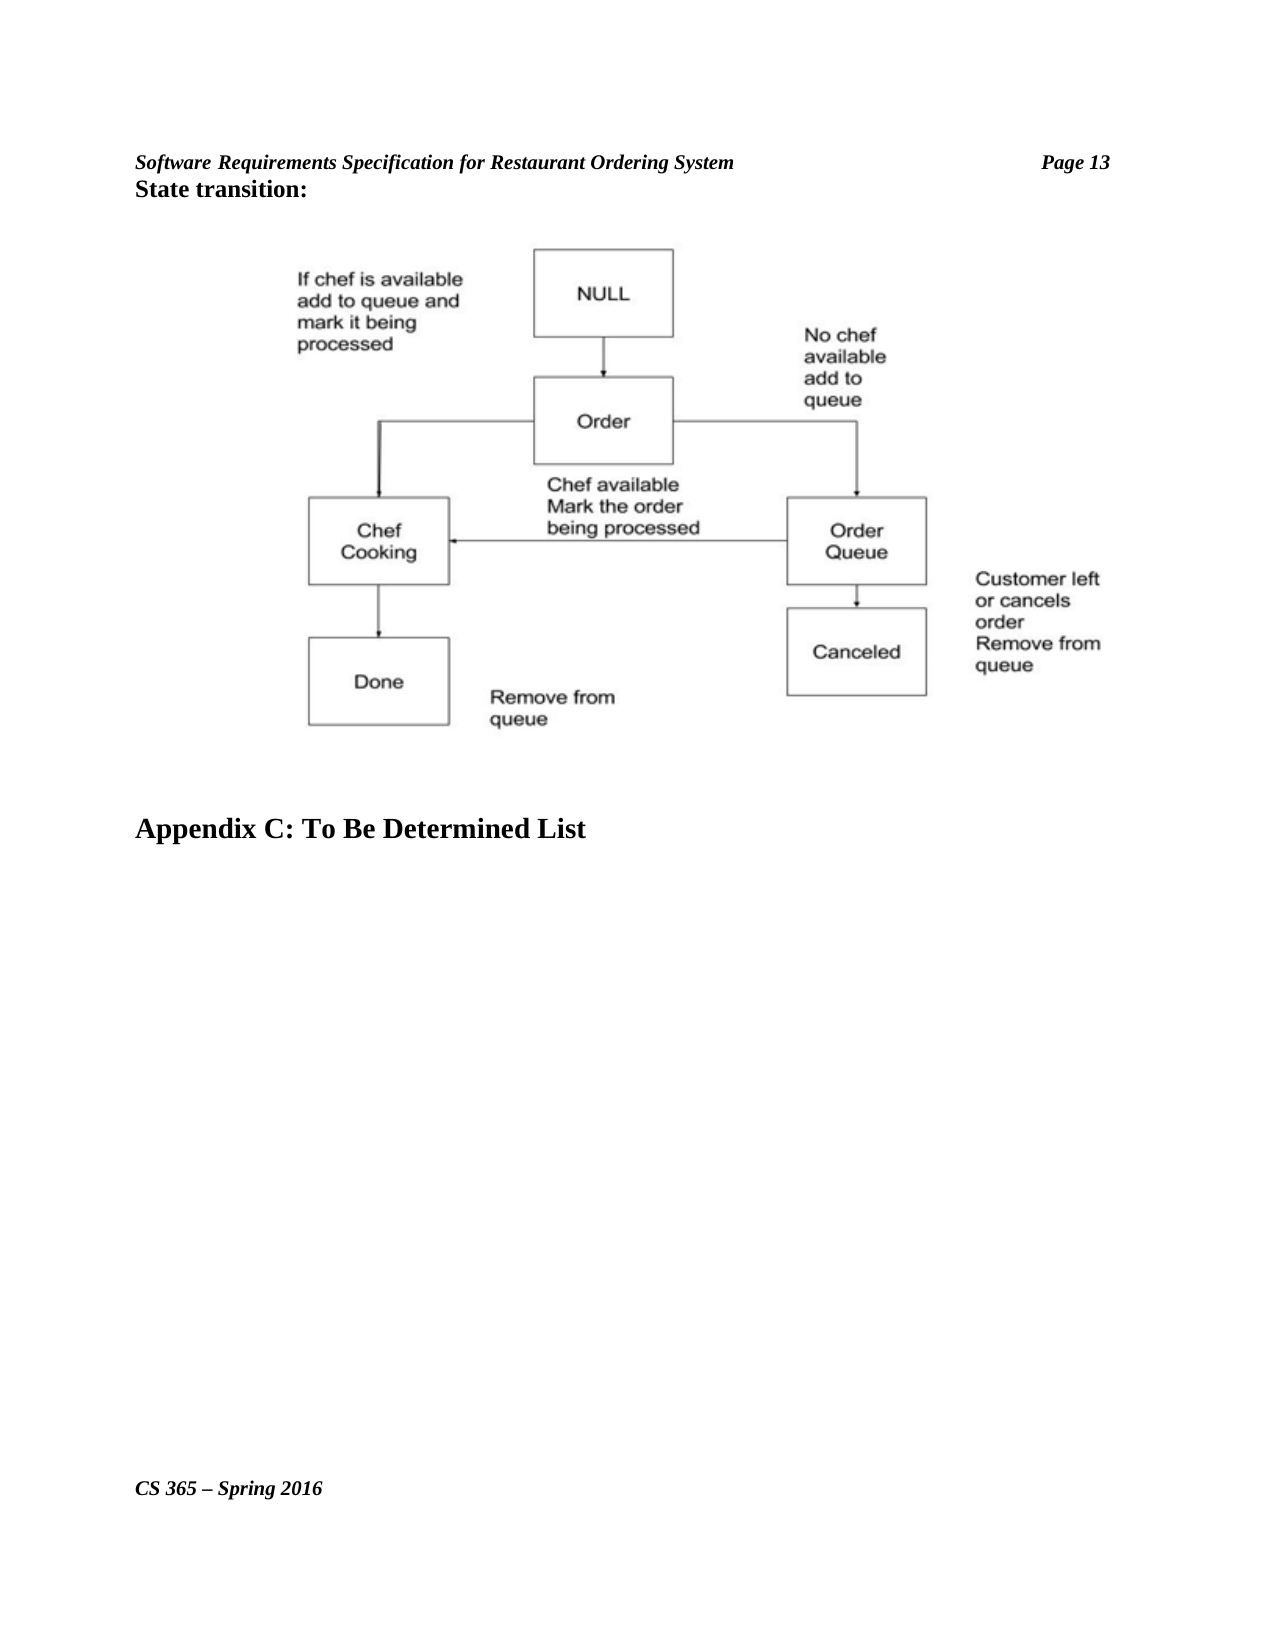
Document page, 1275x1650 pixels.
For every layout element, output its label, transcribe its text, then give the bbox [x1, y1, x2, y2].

picture [135, 227, 1140, 753]
subtitle State transition: [135, 174, 1140, 203]
subtitle Appendix C: To Be Determined List [135, 811, 1140, 844]
